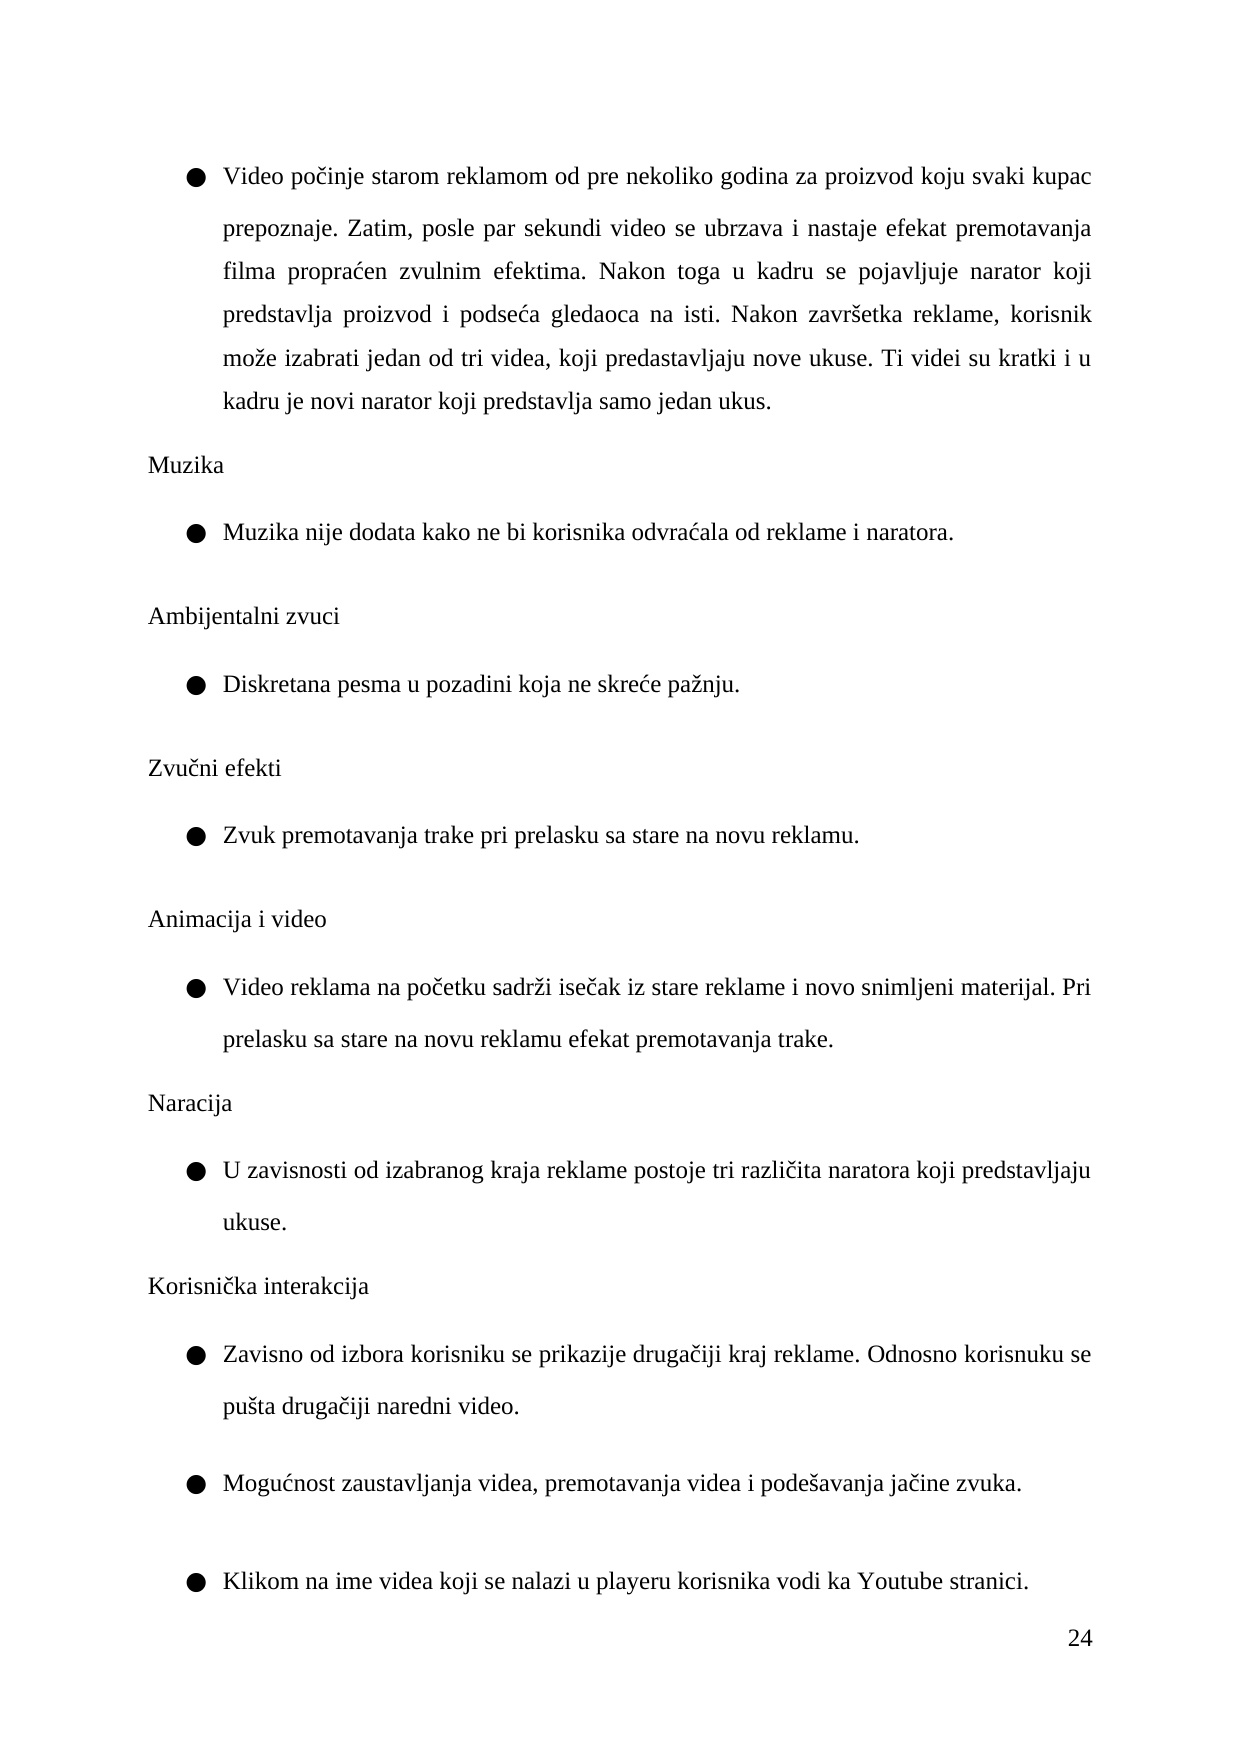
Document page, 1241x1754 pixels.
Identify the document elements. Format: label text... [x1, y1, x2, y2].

text Zvučni efekti [148, 753, 1093, 782]
list Klikom na ime videa koji se nalazi u playeru korisnika vodi ka Youtube stranici. [185, 1552, 1093, 1604]
list Video počinje starom reklamom od pre nekoliko godina za proizvod koju svaki kupac prepoznaje. Zatim, posle par sekundi video se ubrzava i nastaje efekat premotavanja filma propraćen zvulnim efektima. Nakon toga u kadru se pojavljuje narator koji predstavlja proizvod i podseća gledaoca na isti. Nakon završetka reklame, korisnik može izabrati jedan od tri videa, koji predastavljaju nove ukuse. Ti videi su kratki i u kadru je novi narator koji predstavlja samo jedan ukus. [185, 148, 1093, 414]
text Animacija i video [148, 904, 1093, 933]
list Zavisno od izbora korisniku se prikazije drugačiji kraj reklame. Odnosno korisnuku se pušta drugačiji naredni video. [185, 1325, 1093, 1419]
list Video reklama na početku sadrži isečak iz stare reklame i novo snimljeni materijal. Pri prelasku sa stare na novu reklamu efekat premotavanja trake. [185, 958, 1093, 1053]
list Muzika nije dodata kako ne bi korisnika odvraćala od reklame i naratora. [185, 503, 1093, 555]
text Ambijentalni zvuci [148, 601, 1093, 630]
list Zvuk premotavanja trake pri prelasku sa stare na novu reklamu. [185, 807, 1093, 858]
list Mogućnost zaustavljanja videa, premotavanja videa i podešavanja jačine zvuka. [185, 1455, 1093, 1506]
list Diskretana pesma u pozadini koja ne skreće pažnju. [185, 655, 1093, 706]
text Muzika [148, 450, 1093, 478]
text Korisnička interakcija [148, 1271, 1093, 1300]
list U zavisnosti od izabranog kraja reklame postoje tri različita naratora koji predstavljaju ukuse. [185, 1142, 1093, 1236]
text Naracija [148, 1088, 1093, 1117]
